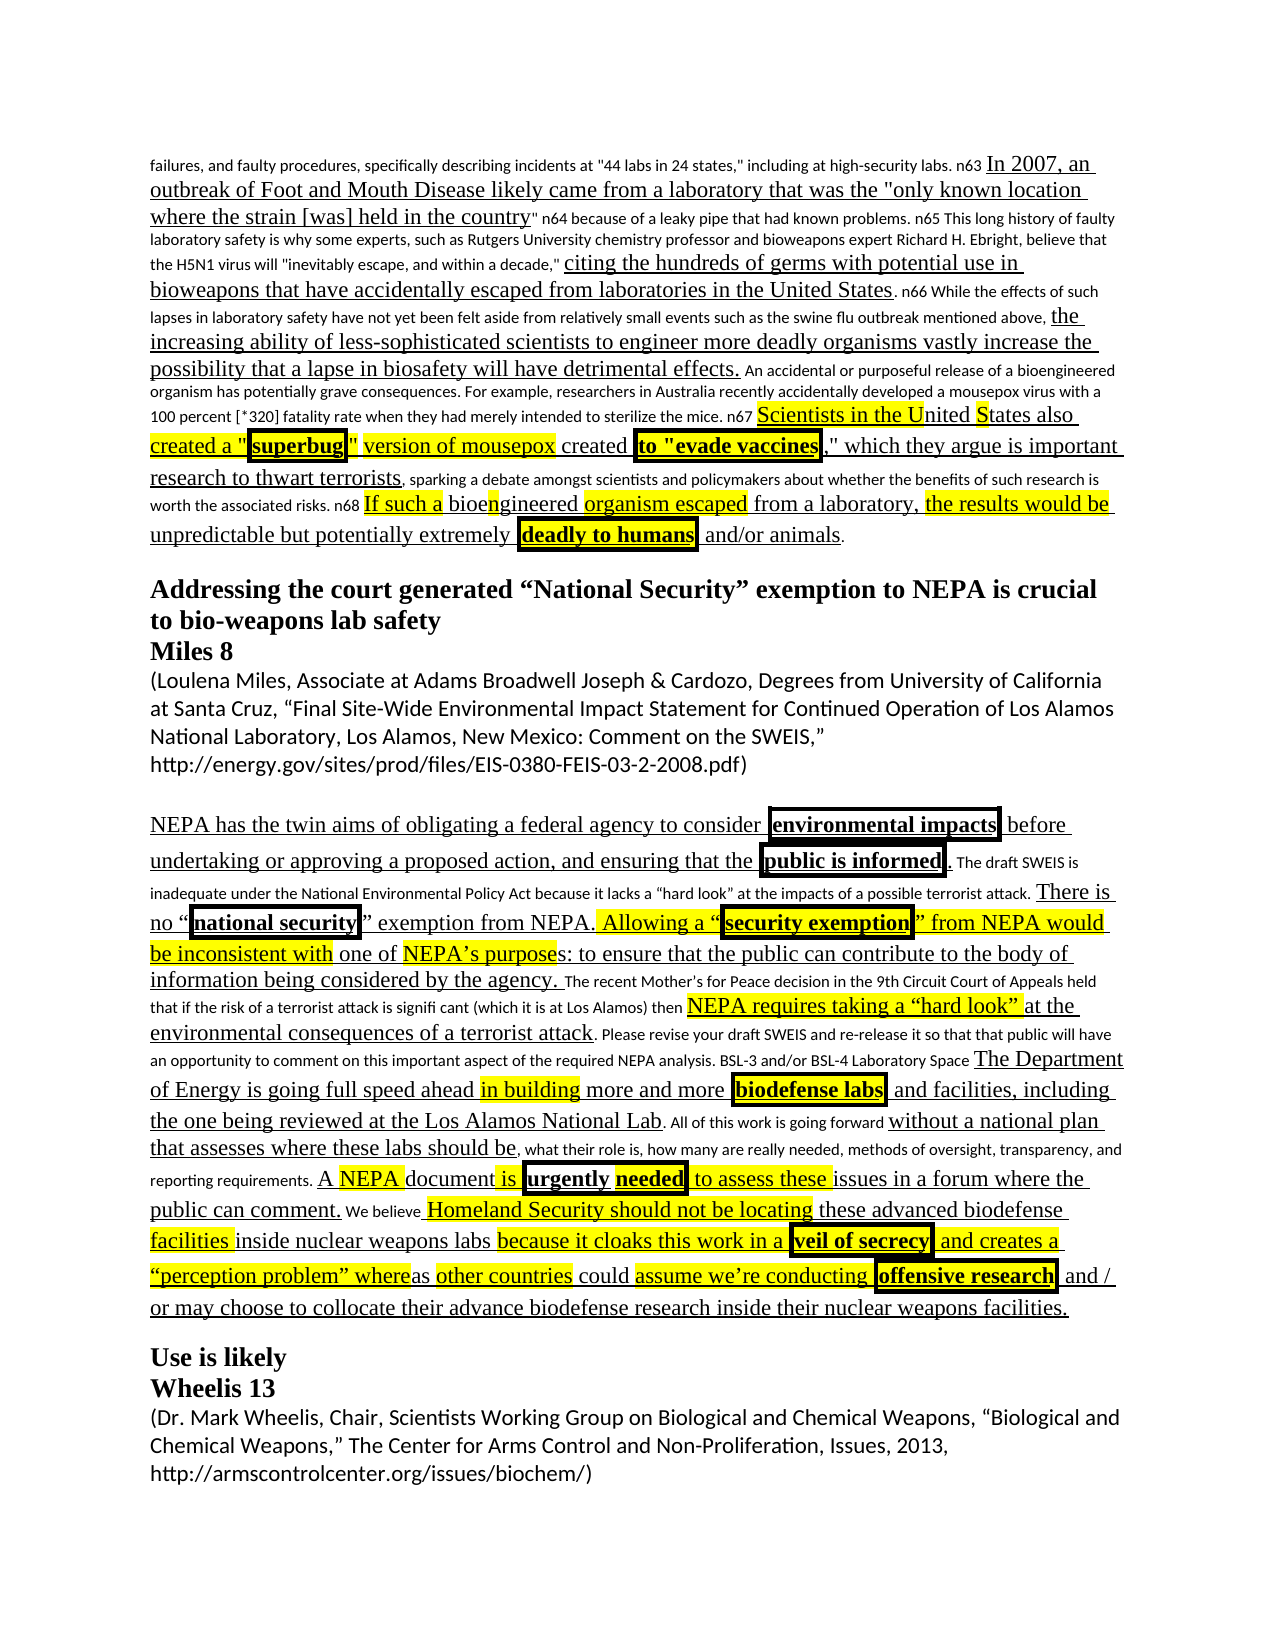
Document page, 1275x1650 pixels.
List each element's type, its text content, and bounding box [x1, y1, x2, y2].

text (Loulena Miles, Associate at Adams Broadwell Joseph & Cardozo, Degrees from University of California at Santa Cruz, “Final Site-Wide Environmental Impact Statement for Continued Operation of Los Alamos National Laboratory, Los Alamos, New Mexico: Comment on the SWEIS,” http://energy.gov/sites/prod/files/EIS-0380-FEIS-03-2-2008.pdf) [150, 666, 1125, 778]
text Wheelis 13 [150, 1372, 1125, 1403]
subtitle Addressing the court generated “National Security” exemption to NEPA is crucial to bio-weapons lab safety [150, 573, 1125, 635]
subtitle Use is likely [150, 1341, 1125, 1372]
text Miles 8 [150, 635, 1125, 666]
text (Dr. Mark Wheelis, Chair, Scientists Working Group on Biological and Chemical Weapons, “Biological and Chemical Weapons,” The Center for Arms Control and Non-Proliferation, Issues, 2013, http://armscontrolcenter.org/issues/biochem/) [150, 1403, 1125, 1487]
text NEPA has the twin aims of obligating a federal agency to consider environmental impacts before undertaking or approving a proposed action, and ensuring that the public is informed. The draft SWEIS is inadequate under the National Environmental Policy Act because it lacks a “hard look” at the impacts of a possible terrorist attack. There is no “national security” exemption from NEPA. Allowing a “security exemption” from NEPA would be inconsistent with one of NEPA’s purposes: to ensure that the public can contribute to the body of information being considered by the agency. The recent Mother’s for Peace decision in the 9th Circuit Court of Appeals held that if the risk of a terrorist attack is signiﬁ cant (which it is at Los Alamos) then NEPA requires taking a “hard look” at the environmental consequences of a terrorist attack. Please revise your draft SWEIS and re-release it so that that public will have an opportunity to comment on this important aspect of the required NEPA analysis. BSL-3 and/or BSL-4 Laboratory Space The Department of Energy is going full speed ahead in building more and more biodefense labs and facilities, including the one being reviewed at the Los Alamos National Lab. All of this work is going forward without a national plan that assesses where these labs should be, what their role is, how many are really needed, methods of oversight, transparency, and reporting requirements. A NEPA document is urgently needed to assess these issues in a forum where the public can comment. We believe Homeland Security should not be locating these advanced biodefense facilities inside nuclear weapons labs because it cloaks this work in a veil of secrecy and creates a “perception problem” whereas other countries could assume we’re conducting offensive research and / or may choose to collocate their advance biodefense research inside their nuclear weapons facilities. [150, 806, 1125, 1320]
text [150, 150, 1125, 552]
